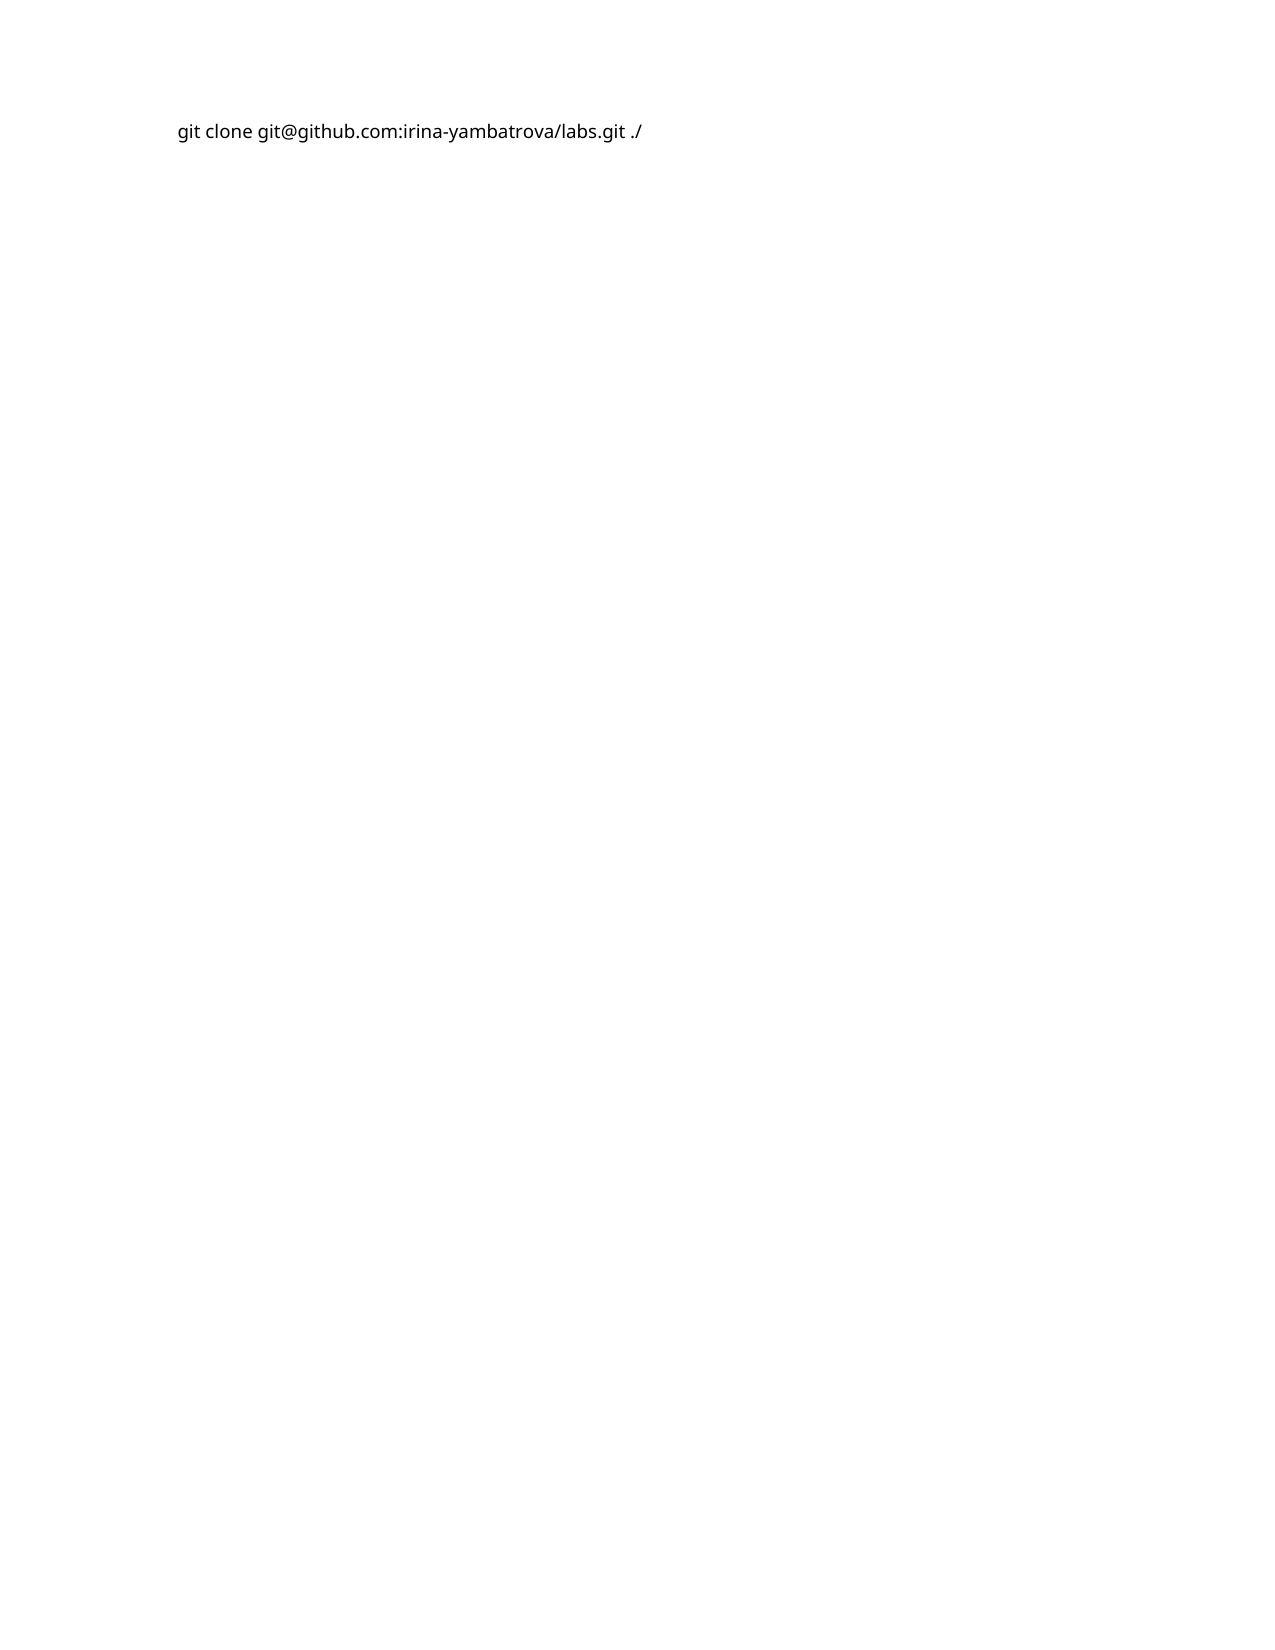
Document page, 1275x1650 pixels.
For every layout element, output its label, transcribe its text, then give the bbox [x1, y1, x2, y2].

text git clone git@github.com:irina-yambatrova/labs.git ./ [177, 118, 1186, 144]
